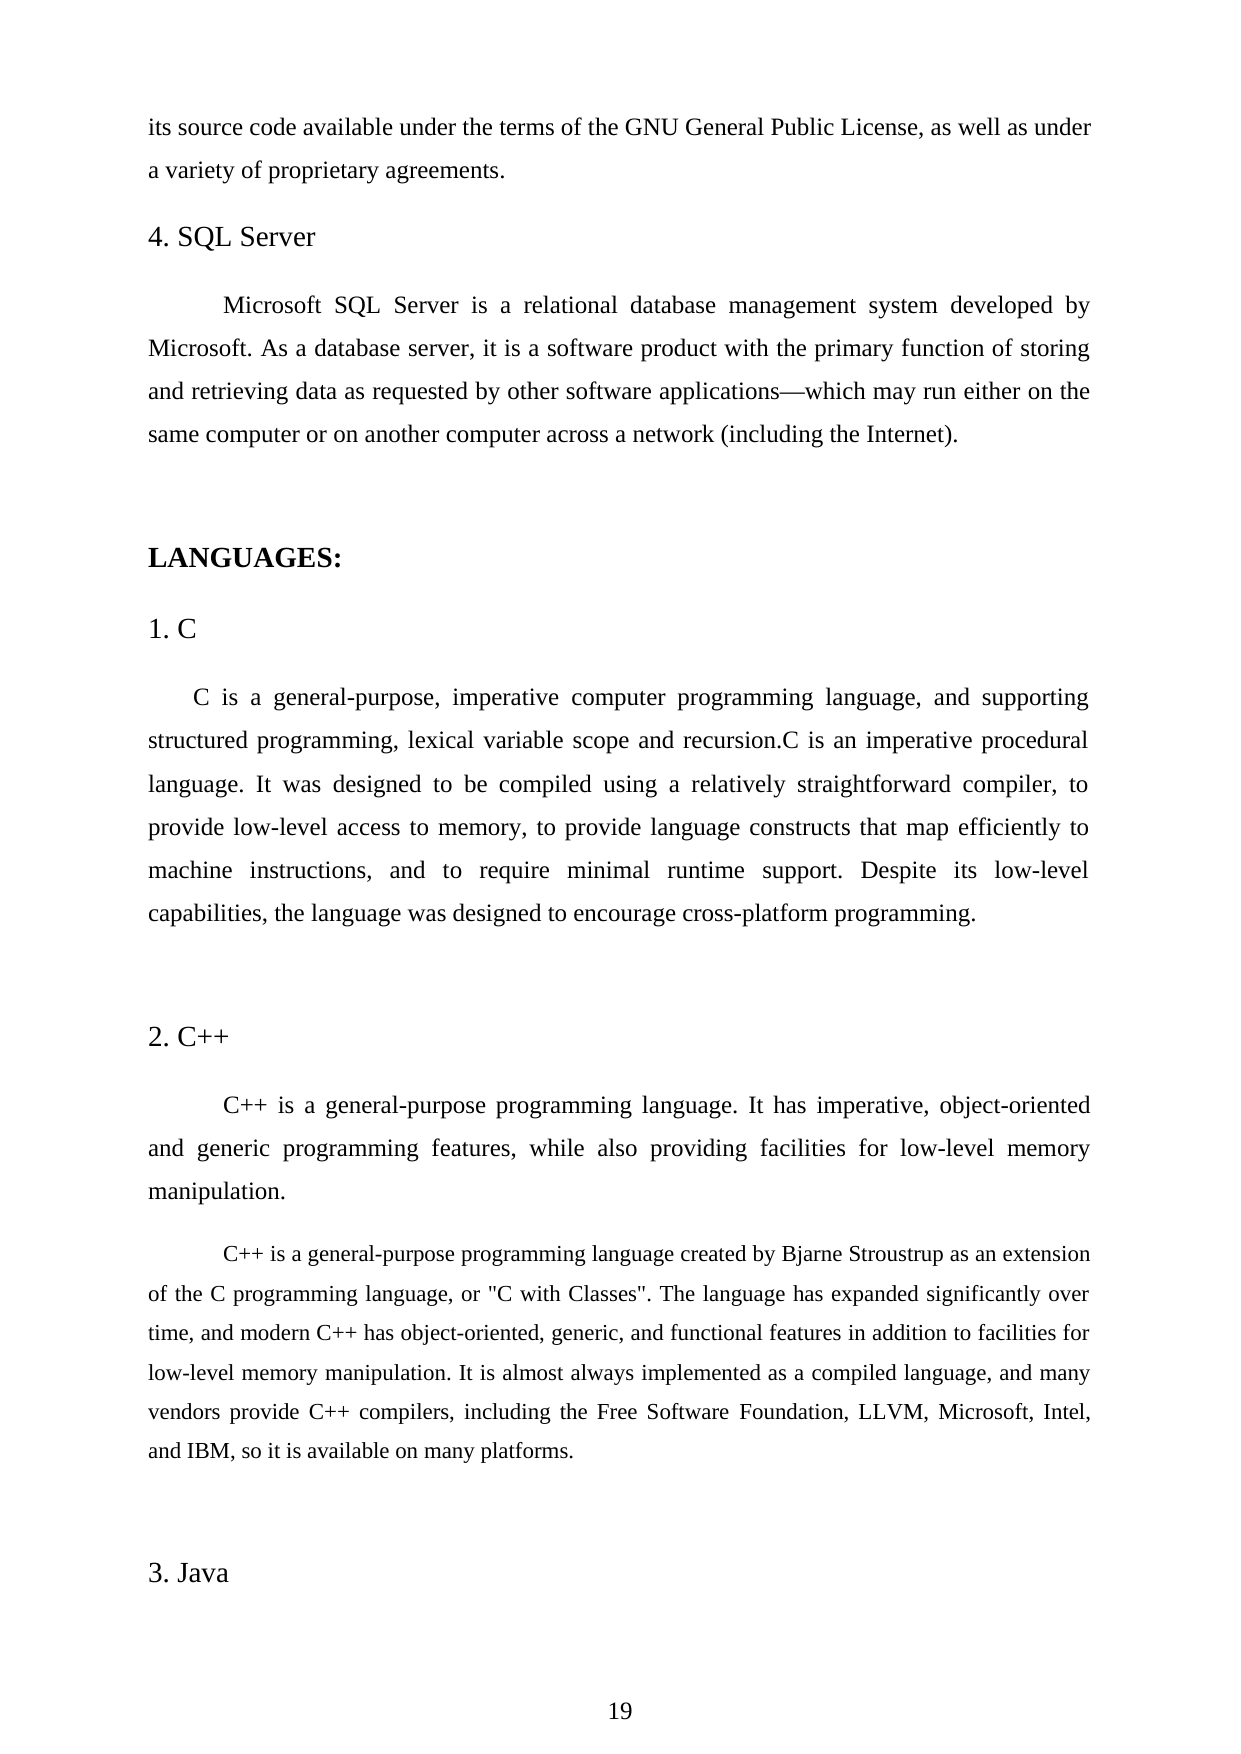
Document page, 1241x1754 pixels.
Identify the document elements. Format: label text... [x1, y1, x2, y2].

text 3. Java [148, 1555, 1092, 1588]
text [148, 112, 1092, 183]
text 1. C [148, 611, 1092, 645]
text 4. SQL Server [148, 219, 1092, 252]
text C++ is a general-purpose programming language created by Bjarne Stroustrup as an extension of the C programming language, or "C with Classes". The language has expanded significantly over time, and modern C++ has object-oriented, generic, and functional features in addition to facilities for low-level memory manipulation. It is almost always implemented as a compiled language, and many vendors provide C++ compilers, including the Free Software Foundation, LLVM, Microsoft, Intel, and IBM, so it is available on many platforms. [148, 1240, 1092, 1464]
text LANGUAGES: [148, 540, 1092, 574]
text C++ is a general-purpose programming language. It has imperative, object-oriented and generic programming features, while also providing facilities for low-level memory manipulation. [148, 1090, 1092, 1205]
text C is a general-purpose, imperative computer programming language, and supporting structured programming, lexical variable scope and recursion.C is an imperative procedural language. It was designed to be compiled using a relatively straightforward compiler, to provide low-level access to memory, to provide language constructs that map efficiently to machine instructions, and to require minimal runtime support. Despite its low-level capabilities, the language was designed to encourage cross-platform programming. [148, 682, 1089, 927]
text 2. C++ [148, 1019, 1092, 1052]
text Microsoft SQL Server is a relational database management system developed by Microsoft. As a database server, it is a software product with the primary function of storing and retrieving data as requested by other software applications—which may run either on the same computer or on another computer across a network (including the Internet). [148, 290, 1092, 448]
